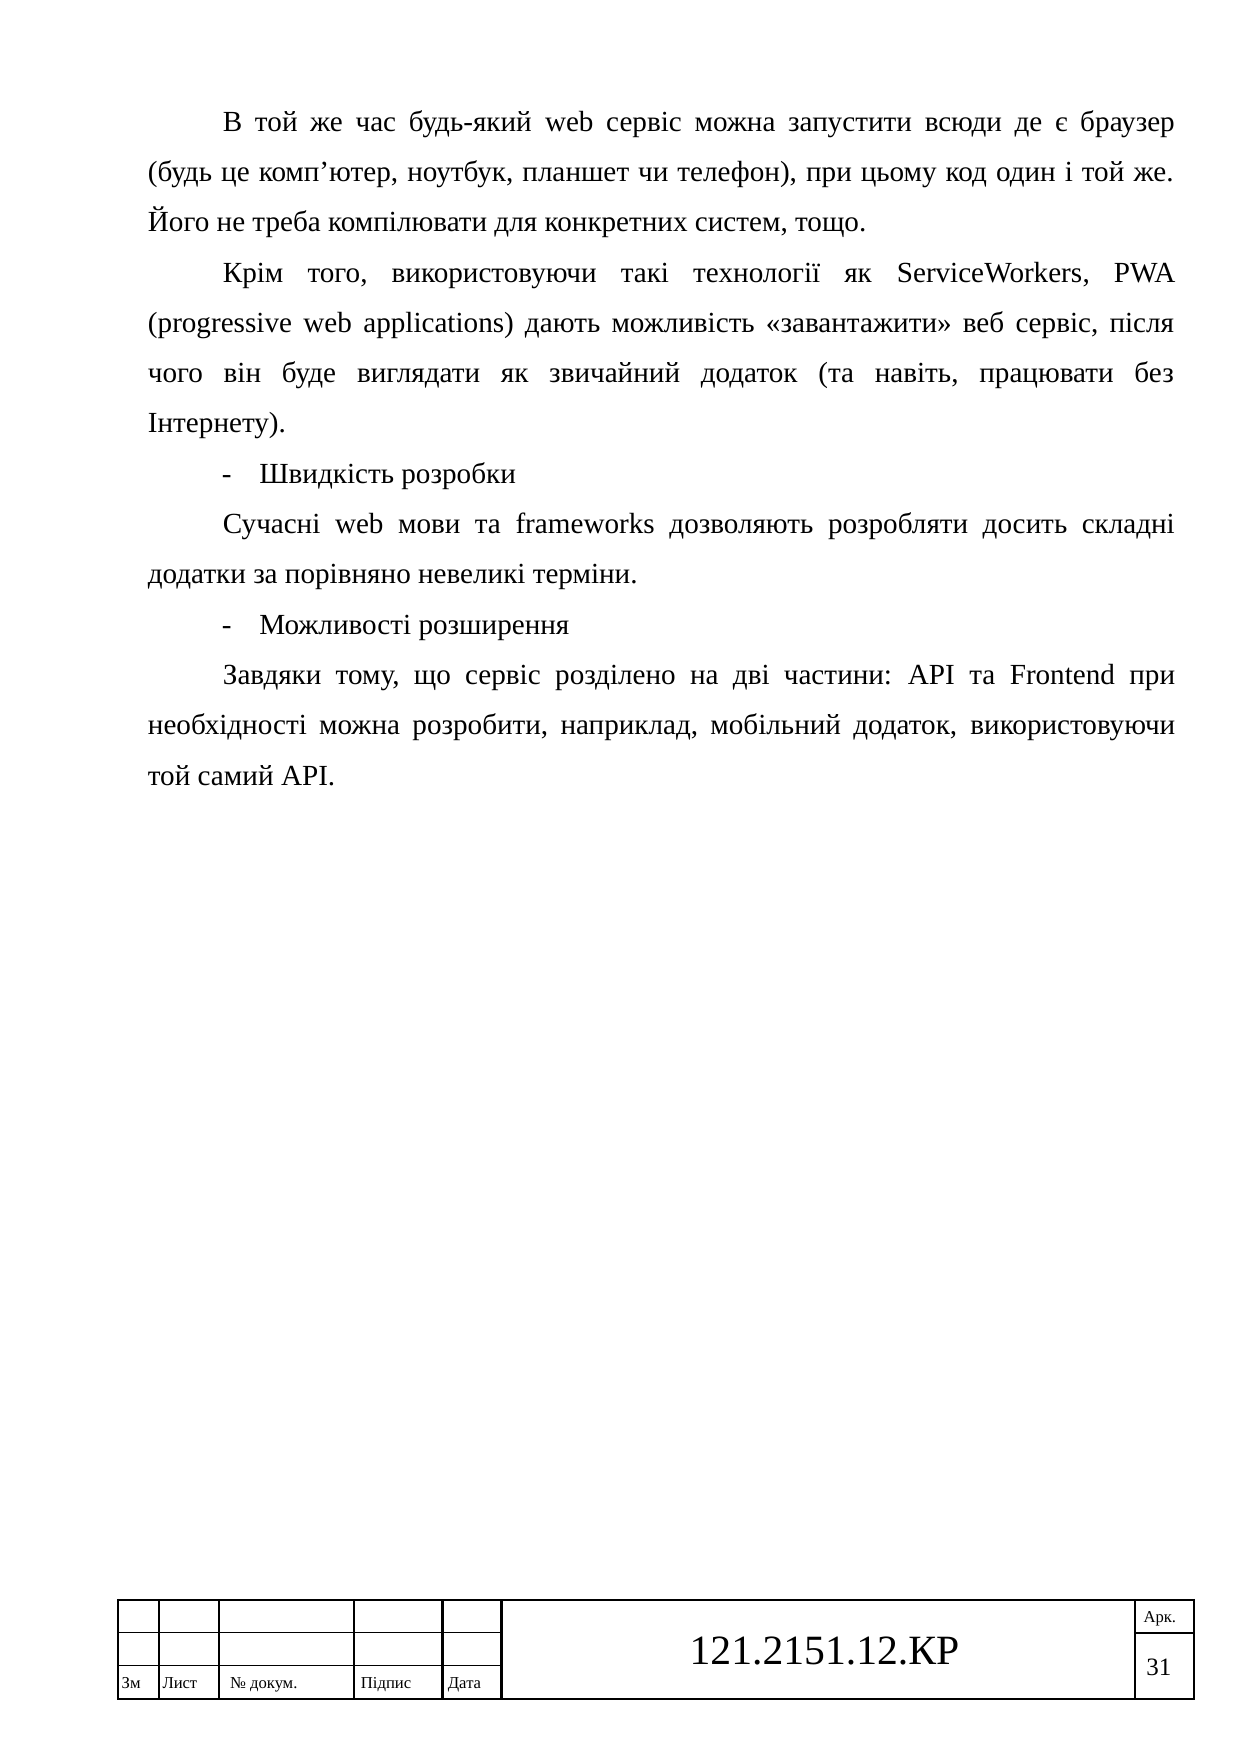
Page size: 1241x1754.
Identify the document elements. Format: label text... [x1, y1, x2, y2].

text Завдяки тому, що сервіс розділено на дві частини: API та Frontend при необхідності можна розробити, наприклад, мобільний додаток, використовуючи той самий API. [148, 657, 1175, 791]
text Сучасні web мови та frameworks дозволяють розробляти досить складні додатки за порівняно невеликі терміни. [148, 506, 1175, 590]
list Швидкість розробки [222, 456, 1175, 489]
text Крім того, використовуючи такі технології як ServiceWorkers, PWA (progressive web applications) дають можливість «завантажити» веб сервіс, після чого він буде виглядати як звичайний додаток (та навіть, працювати без Інтернету). [148, 255, 1175, 439]
text В той же час будь-який web сервіс можна запустити всюди де є браузер (будь це комп’ютер, ноутбук, планшет чи телефон), при цьому код один і той же. Його не треба компілювати для конкретних систем, тощо. [148, 104, 1175, 238]
list Можливості розширення [222, 607, 1175, 640]
